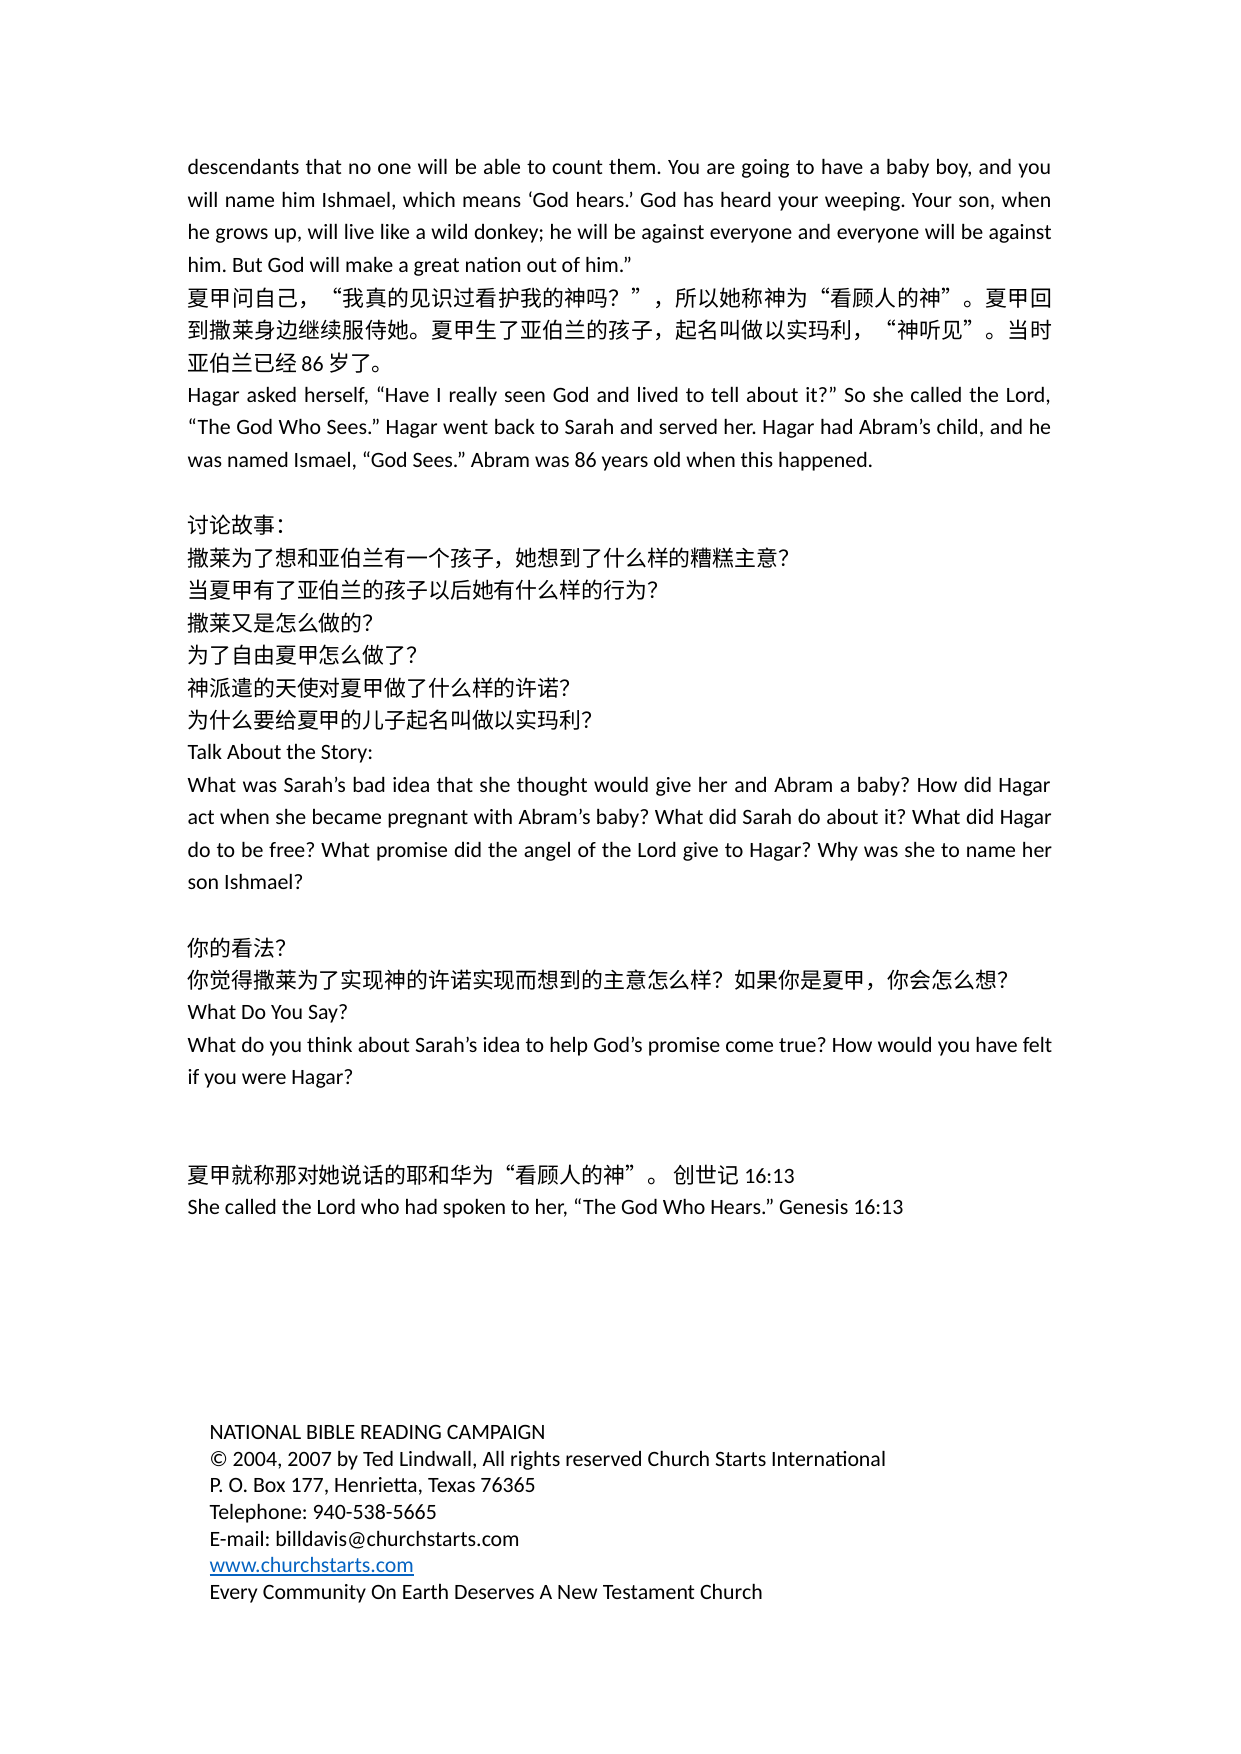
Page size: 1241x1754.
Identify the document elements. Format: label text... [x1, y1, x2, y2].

text What do you think about Sarah’s idea to help God’s promise come true? How would you have felt if you were Hagar? [187, 1028, 1053, 1093]
text Hagar asked herself, “Have I really seen God and lived to tell about it?” So she called the Lord, “The God Who Sees.” Hagar went back to Sarah and served her. Hagar had Abram’s child, and he was named Ismael, “God Sees.” Abram was 86 years old when this happened. [187, 378, 1053, 475]
text 撒莱为了想和亚伯兰有一个孩子，她想到了什么样的糟糕主意？ [187, 540, 1053, 573]
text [187, 150, 1053, 280]
text Talk About the Story: [187, 735, 1053, 768]
text 夏甲就称那对她说话的耶和华为“看顾人的神”。 创世记 16:13 [187, 1158, 1053, 1190]
text 讨论故事： [187, 508, 1053, 540]
text 当夏甲有了亚伯兰的孩子以后她有什么样的行为？ [187, 573, 1053, 605]
text 为了自由夏甲怎么做了？ [187, 638, 1053, 670]
text 为什么要给夏甲的儿子起名叫做以实玛利？ [187, 703, 1053, 735]
text 你的看法？ [187, 930, 1053, 963]
text 撒莱又是怎么做的？ [187, 605, 1053, 638]
text She called the Lord who had spoken to her, “The God Who Hears.” Genesis 16:13 [187, 1190, 1053, 1223]
text 神派遣的天使对夏甲做了什么样的许诺？ [187, 670, 1053, 703]
text What was Sarah’s bad idea that she thought would give her and Abram a baby? How did Hagar act when she became pregnant with Abram’s baby? What did Sarah do about it? What did Hagar do to be free? What promise did the angel of the Lord give to Hagar? Why was she to name her son Ishmael? [187, 768, 1053, 898]
text What Do You Say? [187, 995, 1053, 1028]
text 你觉得撒莱为了实现神的许诺实现而想到的主意怎么样？如果你是夏甲，你会怎么想？ [187, 963, 1053, 995]
text 夏甲问自己，“我真的见识过看护我的神吗？”，所以她称神为“看顾人的神”。夏甲回到撒莱身边继续服侍她。夏甲生了亚伯兰的孩子，起名叫做以实玛利，“神听见”。当时，亚伯兰已经86岁了。 [187, 280, 1053, 378]
